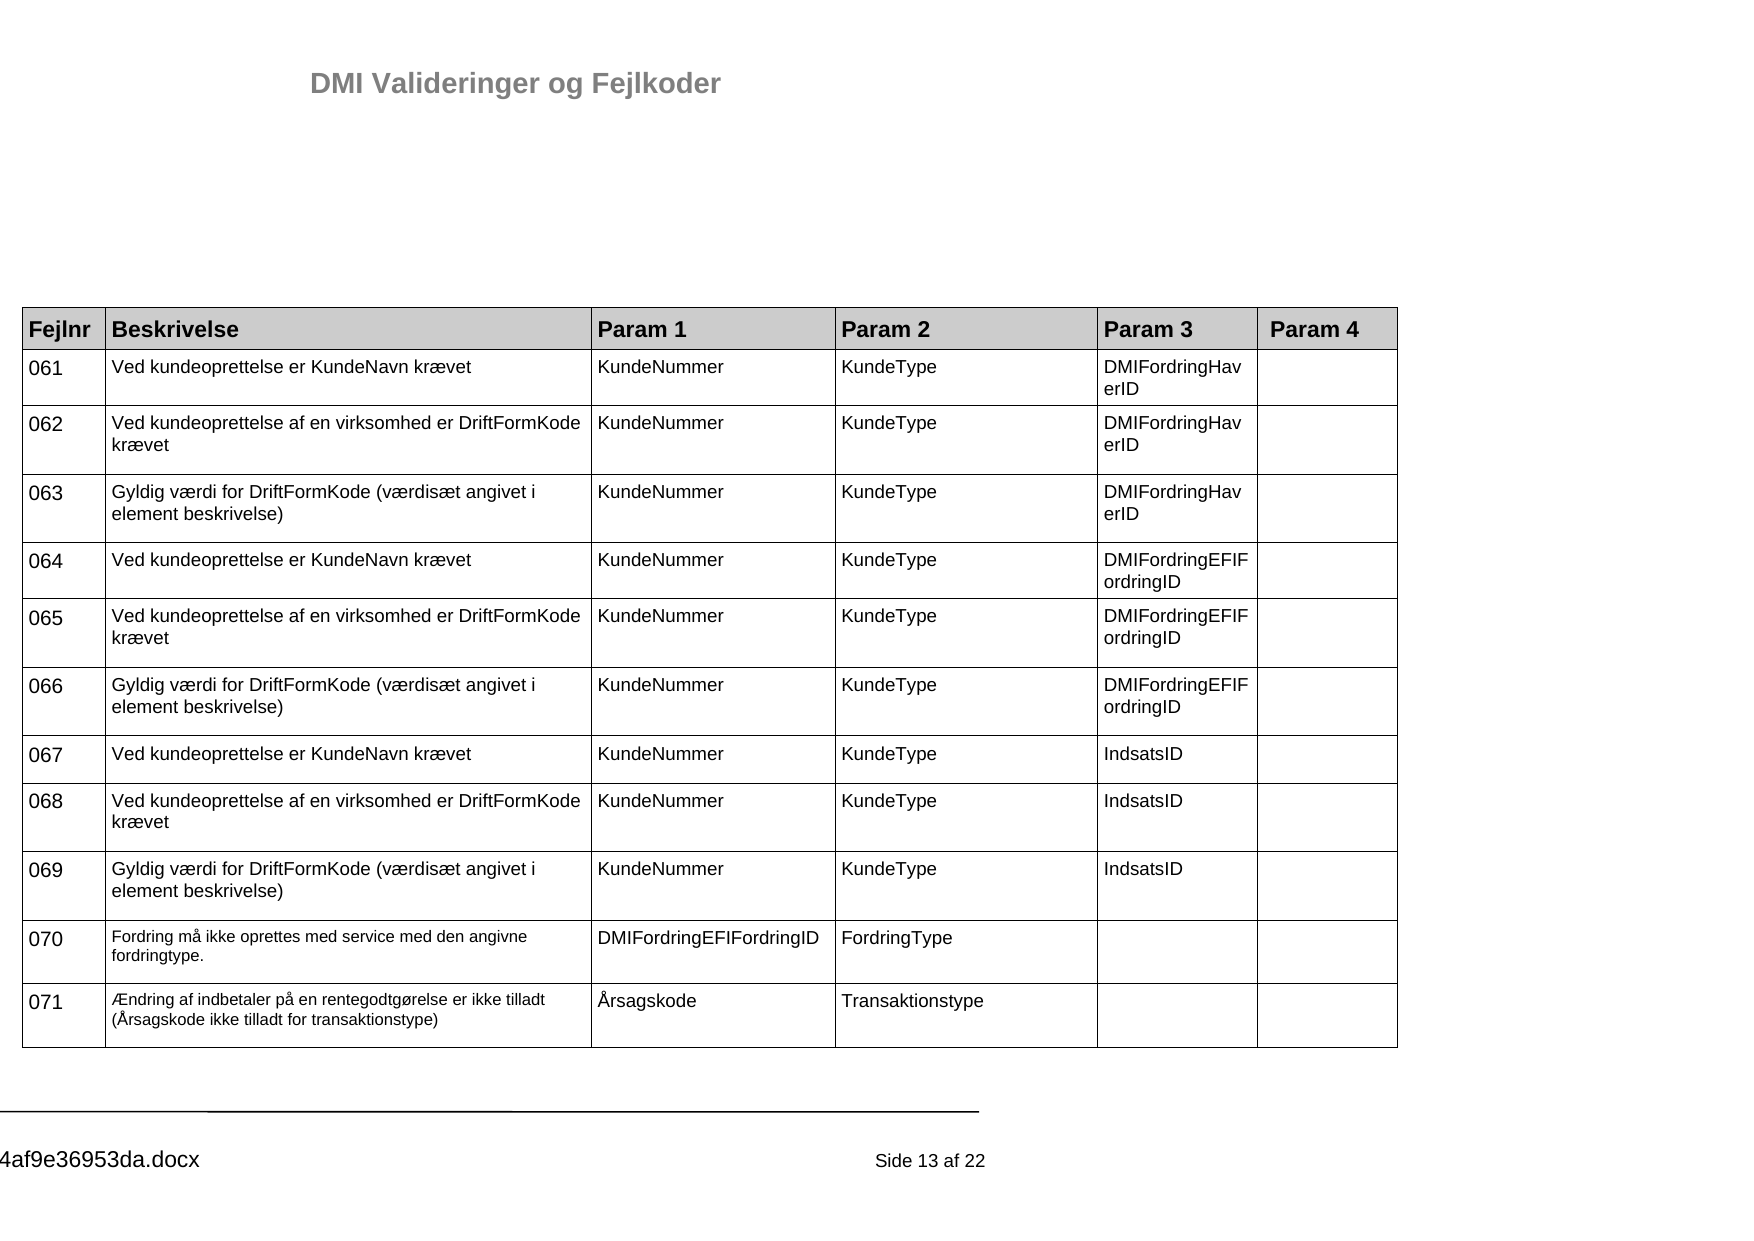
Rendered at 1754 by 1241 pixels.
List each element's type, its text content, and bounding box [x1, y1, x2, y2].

table_cell KundeType [836, 736, 1097, 782]
table_cell 070 [23, 921, 105, 983]
table_cell 064 [23, 543, 105, 598]
table_cell [1258, 475, 1397, 542]
table_cell KundeNummer [592, 668, 835, 735]
table_cell Transaktionstype [836, 984, 1097, 1047]
table_cell DMIFordringHaverID [1098, 475, 1257, 542]
table_cell [1258, 852, 1397, 919]
table_cell Ved kundeoprettelse er KundeNavn krævet [106, 350, 591, 405]
table_cell IndsatsID [1098, 784, 1257, 851]
table_cell 065 [23, 599, 105, 667]
table_cell [1098, 984, 1257, 1047]
table_cell KundeType [836, 350, 1097, 405]
table_cell Ved kundeoprettelse af en virksomhed er DriftFormKode krævet [106, 406, 591, 474]
table_cell Ved kundeoprettelse er KundeNavn krævet [106, 543, 591, 598]
table_cell [1258, 406, 1397, 474]
table_cell KundeNummer [592, 599, 835, 667]
table_cell FordringType [836, 921, 1097, 983]
table_cell Gyldig værdi for DriftFormKode (værdisæt angivet i element beskrivelse) [106, 475, 591, 542]
table_cell DMIFordringEFIFordringID [1098, 668, 1257, 735]
table_cell [1258, 543, 1397, 598]
table_cell [1098, 921, 1257, 983]
table_cell Fordring må ikke oprettes med service med den angivne fordringtype. [106, 921, 591, 983]
table_cell DMIFordringEFIFordringID [1098, 543, 1257, 598]
table_cell KundeNummer [592, 475, 835, 542]
table_cell Ændring af indbetaler på en rentegodtgørelse er ikke tilladt (Årsagskode ikke tilladt for transaktionstype) [106, 984, 591, 1047]
table_cell IndsatsID [1098, 736, 1257, 782]
table_cell Årsagskode [592, 984, 835, 1047]
table_cell Gyldig værdi for DriftFormKode (værdisæt angivet i element beskrivelse) [106, 852, 591, 919]
table_cell Ved kundeoprettelse er KundeNavn krævet [106, 736, 591, 782]
table_cell KundeType [836, 599, 1097, 667]
table_cell DMIFordringHaverID [1098, 350, 1257, 405]
table_cell DMIFordringEFIFordringID [592, 921, 835, 983]
table_cell [1258, 736, 1397, 782]
table_cell [1258, 784, 1397, 851]
table_cell [1258, 984, 1397, 1047]
table_header Param 4 [1258, 308, 1397, 349]
table_cell Gyldig værdi for DriftFormKode (værdisæt angivet i element beskrivelse) [106, 668, 591, 735]
table_cell 071 [23, 984, 105, 1047]
table_cell [1258, 599, 1397, 667]
table_cell KundeNummer [592, 406, 835, 474]
table_cell KundeType [836, 852, 1097, 919]
table_cell DMIFordringEFIFordringID [1098, 599, 1257, 667]
table_cell 068 [23, 784, 105, 851]
table_cell KundeNummer [592, 350, 835, 405]
table_cell KundeType [836, 475, 1097, 542]
table_cell 062 [23, 406, 105, 474]
table_cell 066 [23, 668, 105, 735]
table_cell 069 [23, 852, 105, 919]
table_cell KundeNummer [592, 852, 835, 919]
table_cell IndsatsID [1098, 852, 1257, 919]
table_cell [1258, 921, 1397, 983]
table_cell KundeType [836, 784, 1097, 851]
table_cell KundeNummer [592, 736, 835, 782]
table_cell 067 [23, 736, 105, 782]
table_cell KundeNummer [592, 784, 835, 851]
table_cell Ved kundeoprettelse af en virksomhed er DriftFormKode krævet [106, 784, 591, 851]
table_cell KundeType [836, 668, 1097, 735]
table_cell KundeNummer [592, 543, 835, 598]
table_cell [1258, 350, 1397, 405]
table_header Param 1 [592, 308, 835, 349]
table_cell 063 [23, 475, 105, 542]
table_cell DMIFordringHaverID [1098, 406, 1257, 474]
table_header Fejlnr [23, 308, 105, 349]
table_cell KundeType [836, 406, 1097, 474]
table_cell KundeType [836, 543, 1097, 598]
table_cell Ved kundeoprettelse af en virksomhed er DriftFormKode krævet [106, 599, 591, 667]
table_cell 061 [23, 350, 105, 405]
table_header Beskrivelse [106, 308, 591, 349]
table_header Param 3 [1098, 308, 1257, 349]
table_cell [1258, 668, 1397, 735]
table_header Param 2 [836, 308, 1097, 349]
